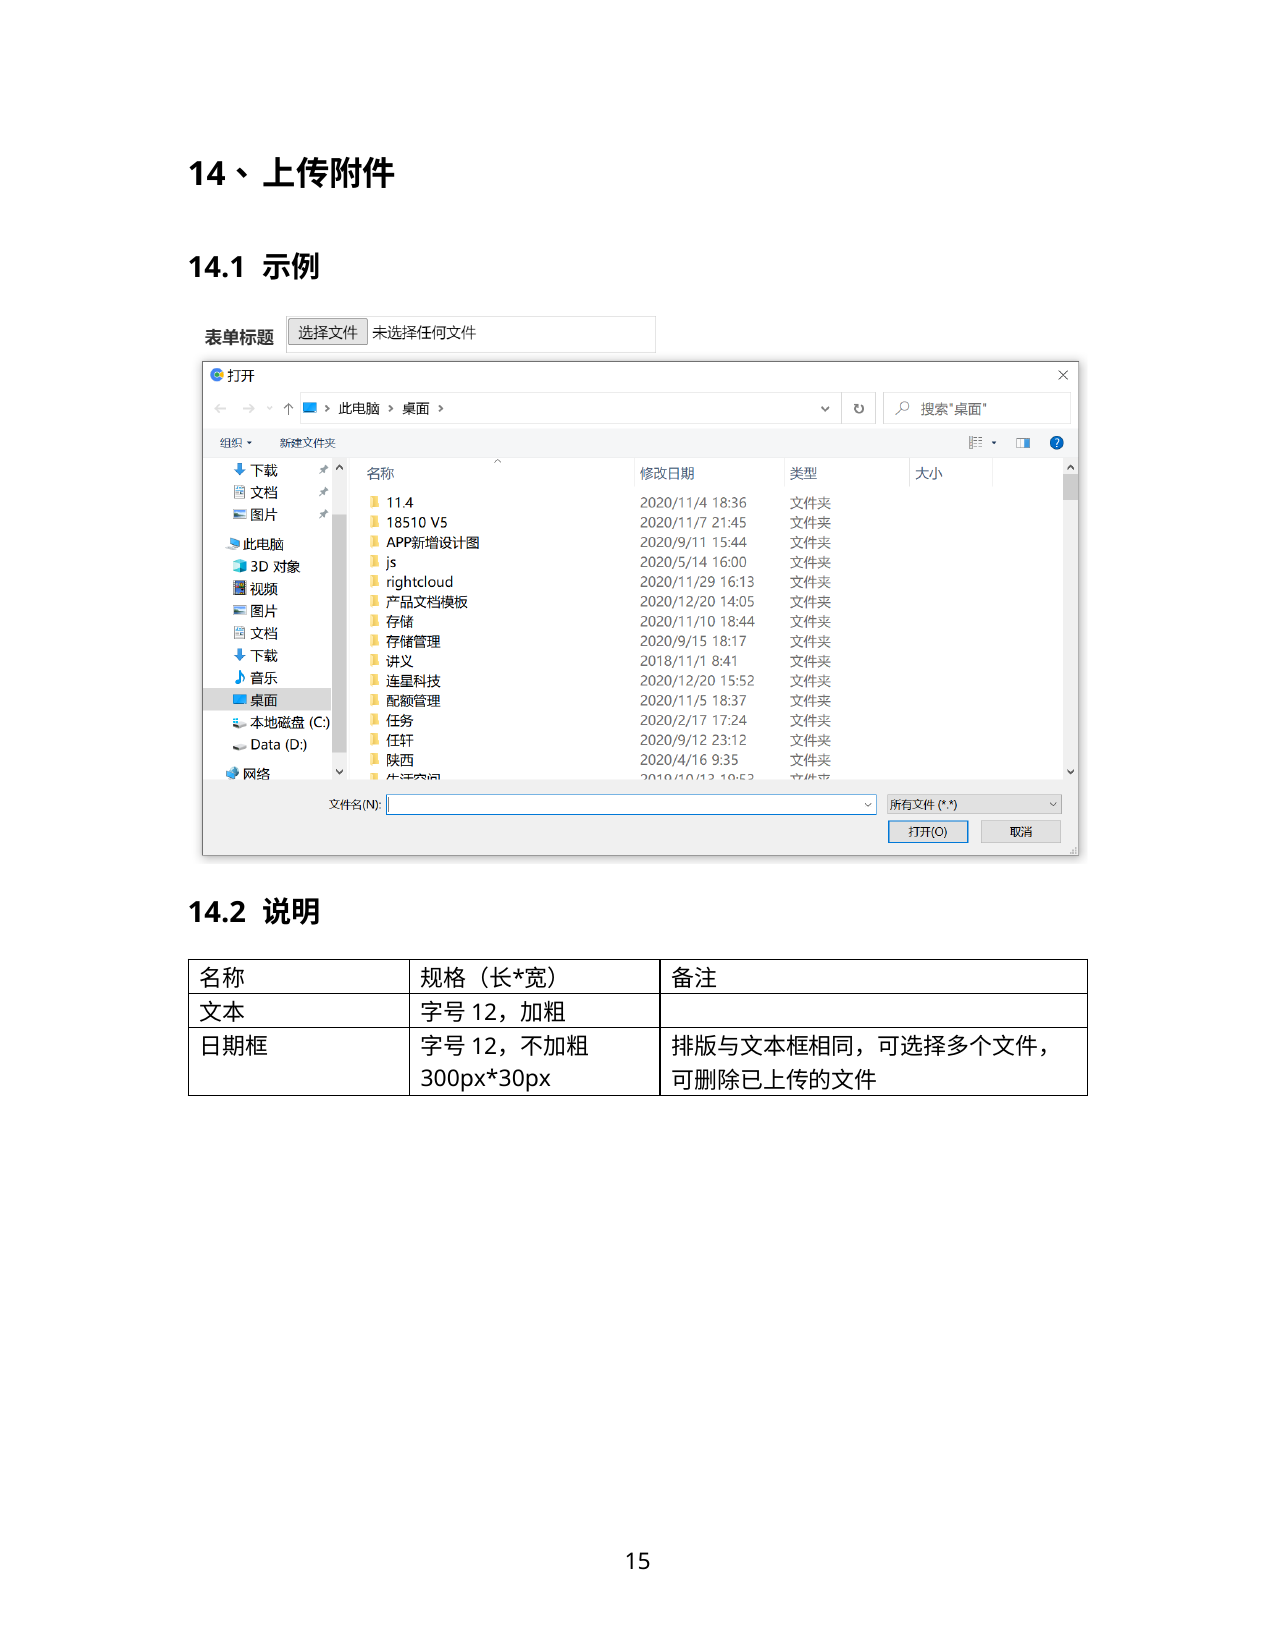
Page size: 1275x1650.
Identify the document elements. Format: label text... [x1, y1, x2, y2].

subtitle 示例 [187, 243, 1087, 286]
table_cell 字号12，加粗 [410, 994, 659, 1027]
subtitle 说明 [187, 889, 1087, 931]
picture [187, 312, 1088, 864]
table_cell 排版与文本框相同，可选择多个文件，可删除已上传的文件 [661, 1028, 1087, 1095]
table_header 规格（长*宽） [410, 960, 659, 993]
table_cell 字号12，不加粗300px*30px [410, 1028, 659, 1095]
table_header 备注 [661, 960, 1087, 993]
table_cell 日期框 [189, 1028, 409, 1095]
table_cell [661, 994, 1087, 1027]
subtitle 上传附件 [187, 150, 1087, 195]
table_cell 文本 [189, 994, 409, 1027]
table_header 名称 [189, 960, 409, 993]
